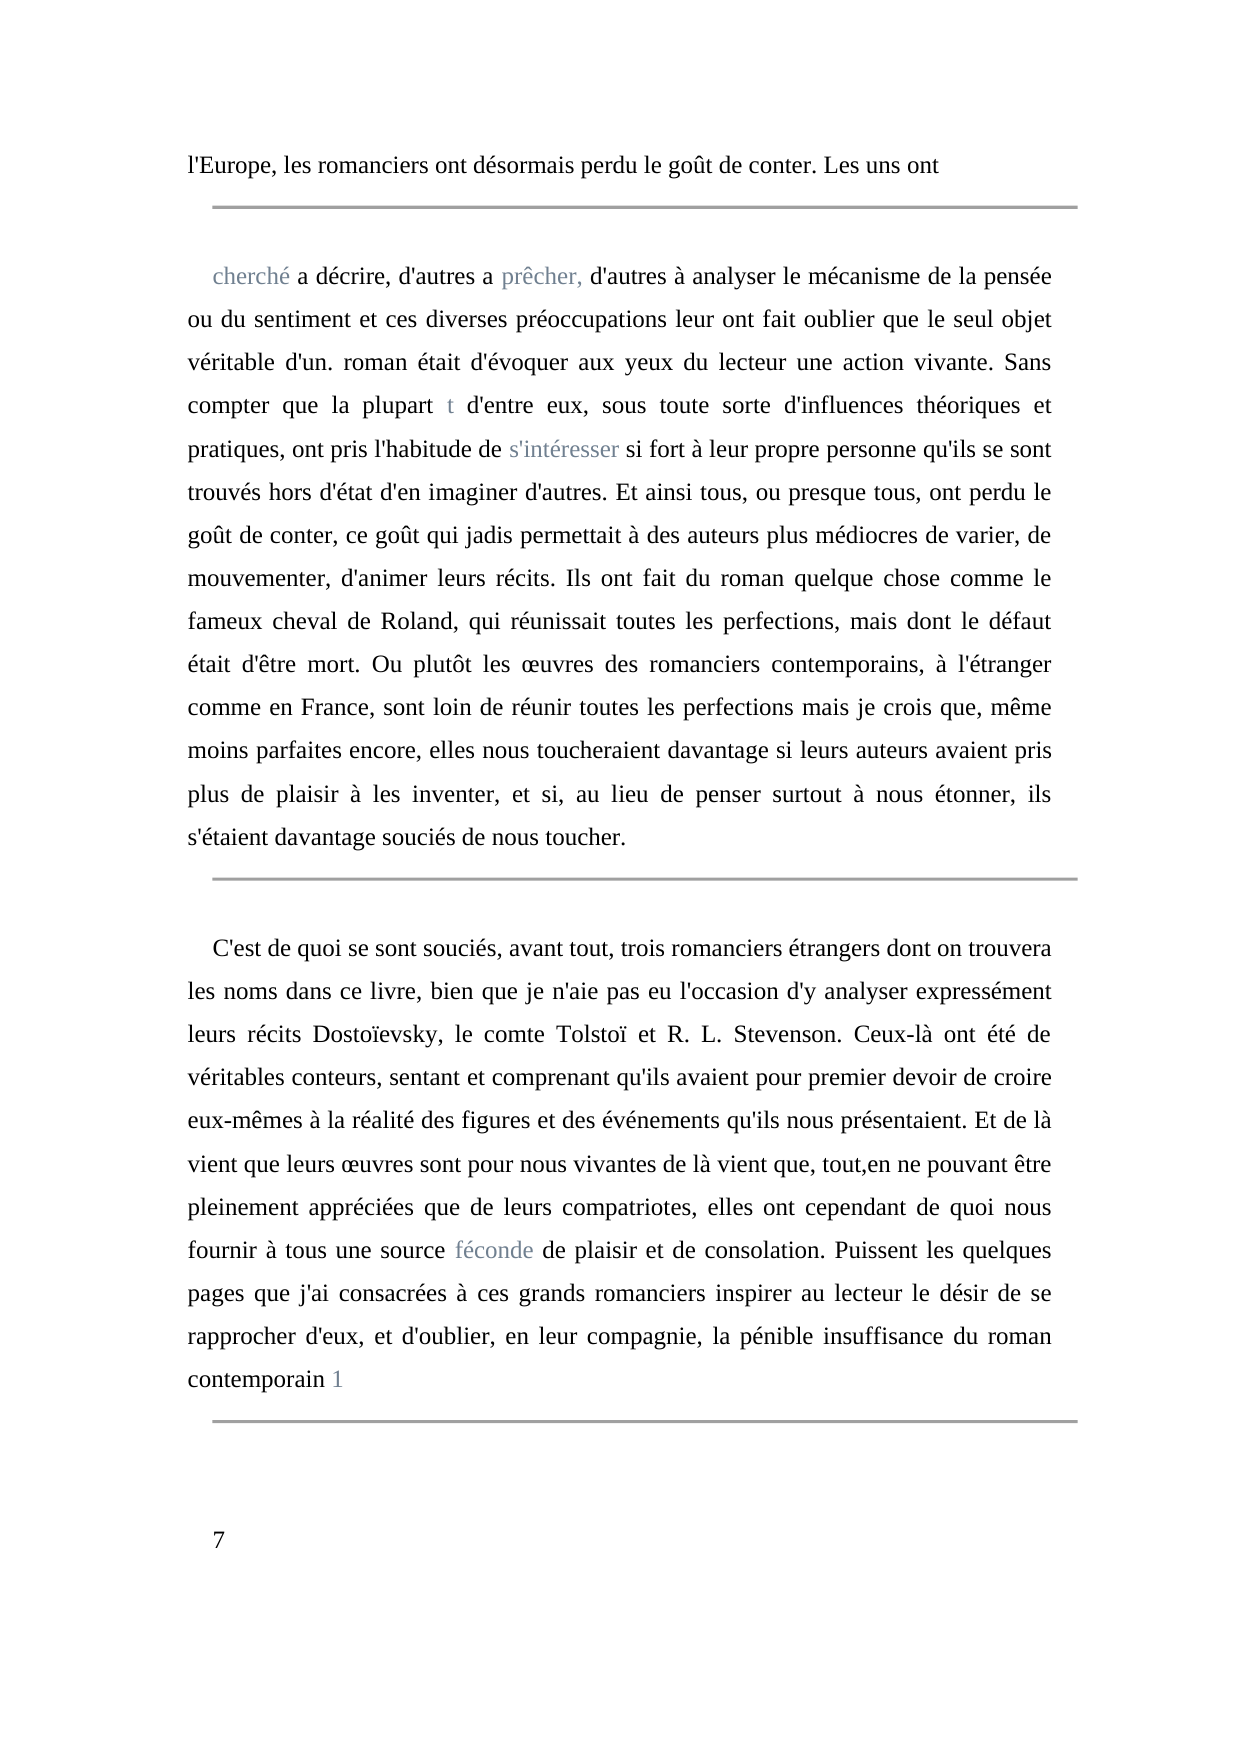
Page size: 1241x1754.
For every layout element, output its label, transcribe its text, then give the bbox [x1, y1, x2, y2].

text C'est de quoi se sont souciés, avant tout, trois romanciers étrangers dont on trouvera les noms dans ce livre, bien que je n'aie pas eu l'occasion d'y analyser expressément leurs récits Dostoïevsky, le comte Tolstoï et R. L. Stevenson. Ceux-là ont été de véritables conteurs, sentant et comprenant qu'ils avaient pour premier devoir de croire eux-mêmes à la réalité des figures et des événements qu'ils nous présentaient. Et de là vient que leurs œuvres sont pour nous vivantes de là vient que, tout,en ne pouvant être pleinement appréciées que de leurs compatriotes, elles ont cependant de quoi nous fournir à tous une source féconde de plaisir et de consolation. Puissent les quelques pages que j'ai consacrées à ces grands romanciers inspirer au lecteur le désir de se rapprocher d'eux, et d'oublier, en leur compagnie, la pénible insuffisance du roman contemporain 1 [187, 933, 1053, 1393]
text cherché a décrire, d'autres a prêcher, d'autres à analyser le mécanisme de la pensée ou du sentiment et ces diverses préoccupations leur ont fait oublier que le seul objet véritable d'un. roman était d'évoquer aux yeux du lecteur une action vivante. Sans compter que la plupart t d'entre eux, sous toute sorte d'influences théoriques et pratiques, ont pris l'habitude de s'intéresser si fort à leur propre personne qu'ils se sont trouvés hors d'état d'en imaginer d'autres. Et ainsi tous, ou presque tous, ont perdu le goût de conter, ce goût qui jadis permettait à des auteurs plus médiocres de varier, de mouvementer, d'animer leurs récits. Ils ont fait du roman quelque chose comme le fameux cheval de Roland, qui réunissait toutes les perfections, mais dont le défaut était d'être mort. Ou plutôt les œuvres des romanciers contemporains, à l'étranger comme en France, sont loin de réunir toutes les perfections mais je crois que, même moins parfaites encore, elles nous toucheraient davantage si leurs auteurs avaient pris plus de plaisir à les inventer, et si, au lieu de penser surtout à nous étonner, ils s'étaient davantage souciés de nous toucher. [187, 261, 1053, 851]
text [187, 150, 1053, 179]
